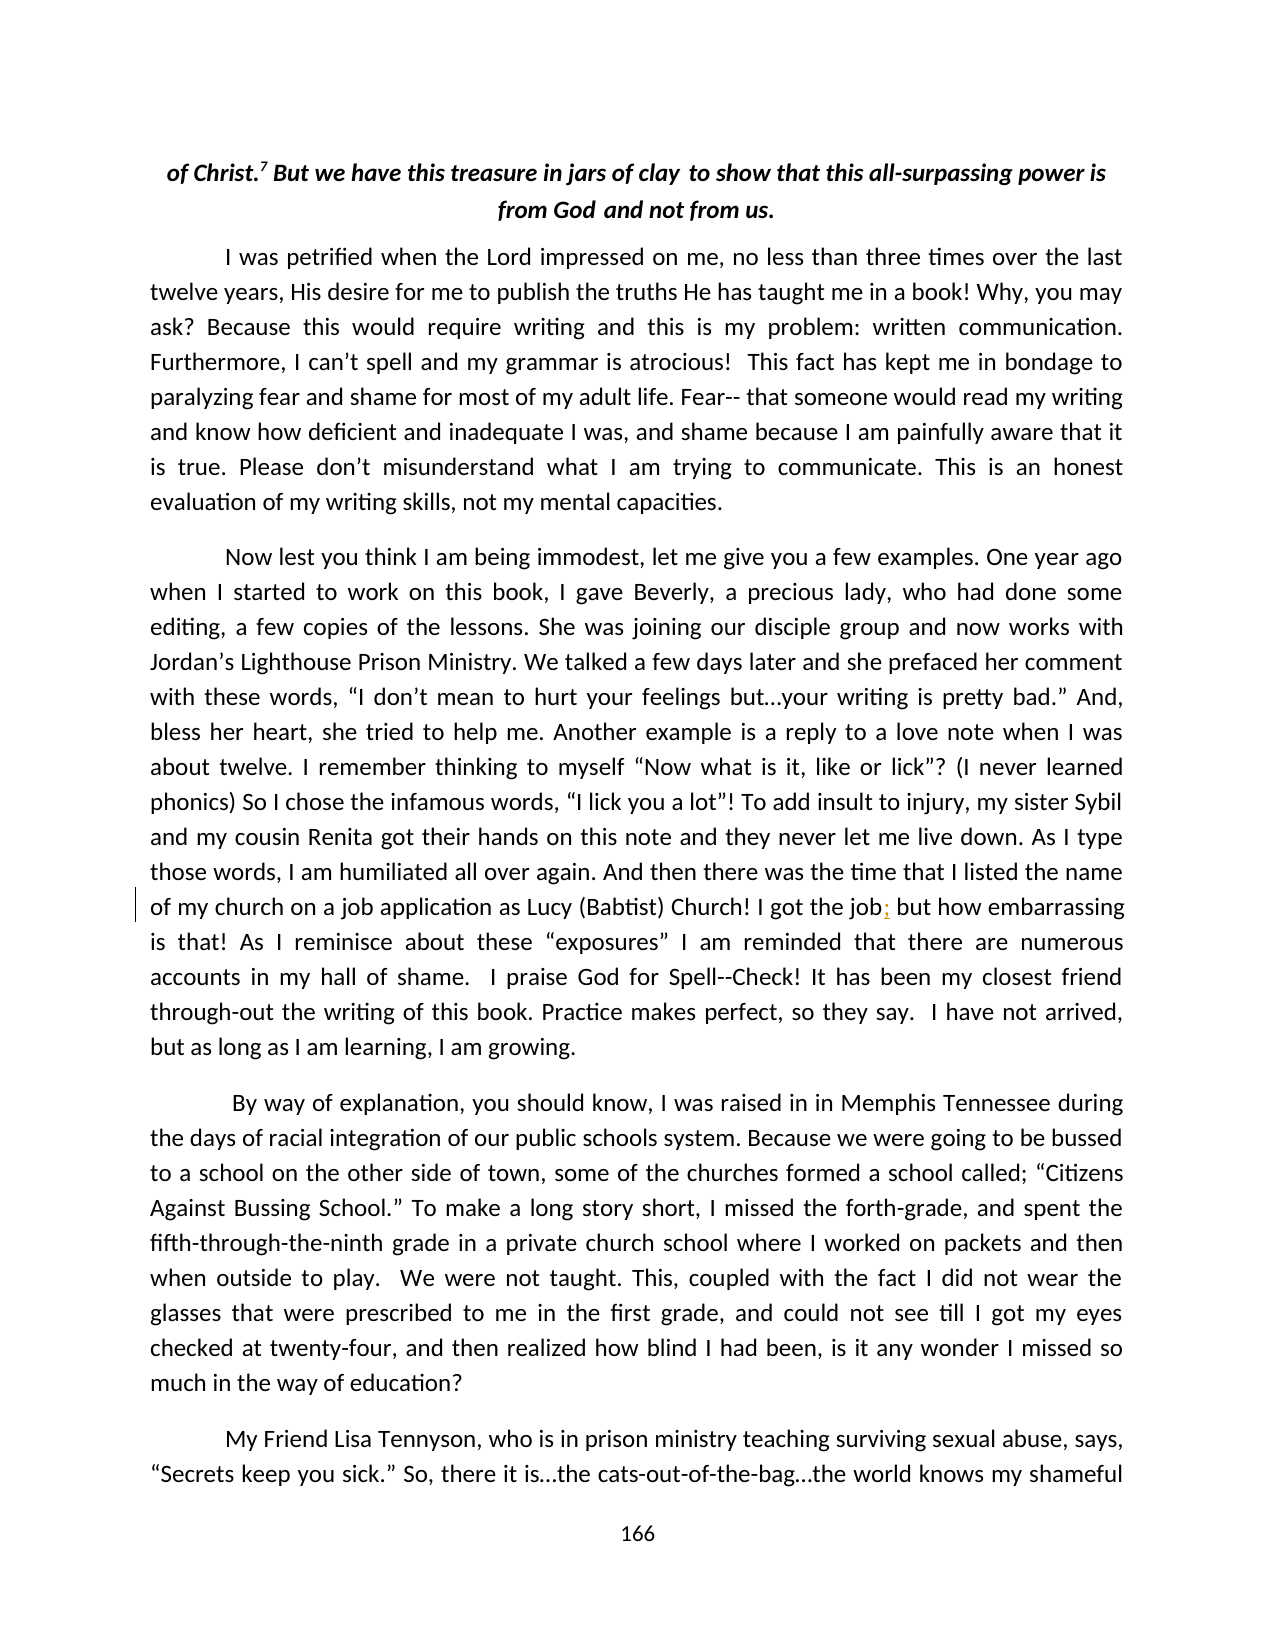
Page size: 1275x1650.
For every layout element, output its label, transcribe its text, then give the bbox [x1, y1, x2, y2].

text Now lest you think I am being immodest, let me give you a few examples. One year ago when I started to work on this book, I gave Beverly, a precious lady, who had done some editing, a few copies of the lessons. She was joining our disciple group and now works with Jordan’s Lighthouse Prison Ministry. We talked a few days later and she prefaced her comment with these words, “I don’t mean to hurt your feelings but…your writing is pretty bad.” And, bless her heart, she tried to help me. Another example is a reply to a love note when I was about twelve. I remember thinking to myself “Now what is it, like or lick”? (I never learned phonics) So I chose the infamous words, “I lick you a lot”! To add insult to injury, my sister Sybil and my cousin Renita got their hands on this note and they never let me live down. As I type those words, I am humiliated all over again. And then there was the time that I listed the name of my church on a job application as Lucy (Babtist) Church! I got the job but how embarrassing is that! As I reminisce about these “exposures” I am reminded that there are numerous accounts in my hall of shame. I praise God for Spell--Check! It has been my closest friend through-out the writing of this book. Practice makes perfect, so they say. I have not arrived, but as long as I am learning, I am growing. [150, 541, 1125, 1062]
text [150, 1423, 1125, 1489]
text By way of explanation, you should know, I was raised in in Memphis Tennessee during the days of racial integration of our public schools system. Because we were going to be bussed to a school on the other side of town, some of the churches formed a school called; “Citizens Against Bussing School.” To make a long story short, I missed the forth-grade, and spent the fifth-through-the-ninth grade in a private church school where I worked on packets and then when outside to play. We were not taught. This, coupled with the fact I did not wear the glasses that were prescribed to me in the first grade, and could not see till I got my eyes checked at twenty-four, and then realized how blind I had been, is it any wonder I missed so much in the way of education? [150, 1087, 1125, 1398]
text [150, 150, 1125, 225]
text I was petrified when the Lord impressed on me, no less than three times over the last twelve years, His desire for me to publish the truths He has taught me in a book! Why, you may ask? Because this would require writing and this is my problem: written communication. Furthermore, I can’t spell and my grammar is atrocious! This fact has kept me in bondage to paralyzing fear and shame for most of my adult life. Fear-- that someone would read my writing and know how deficient and inadequate I was, and shame because I am painfully aware that it is true. Please don’t misunderstand what I am trying to communicate. This is an honest evaluation of my writing skills, not my mental capacities. [150, 241, 1125, 516]
